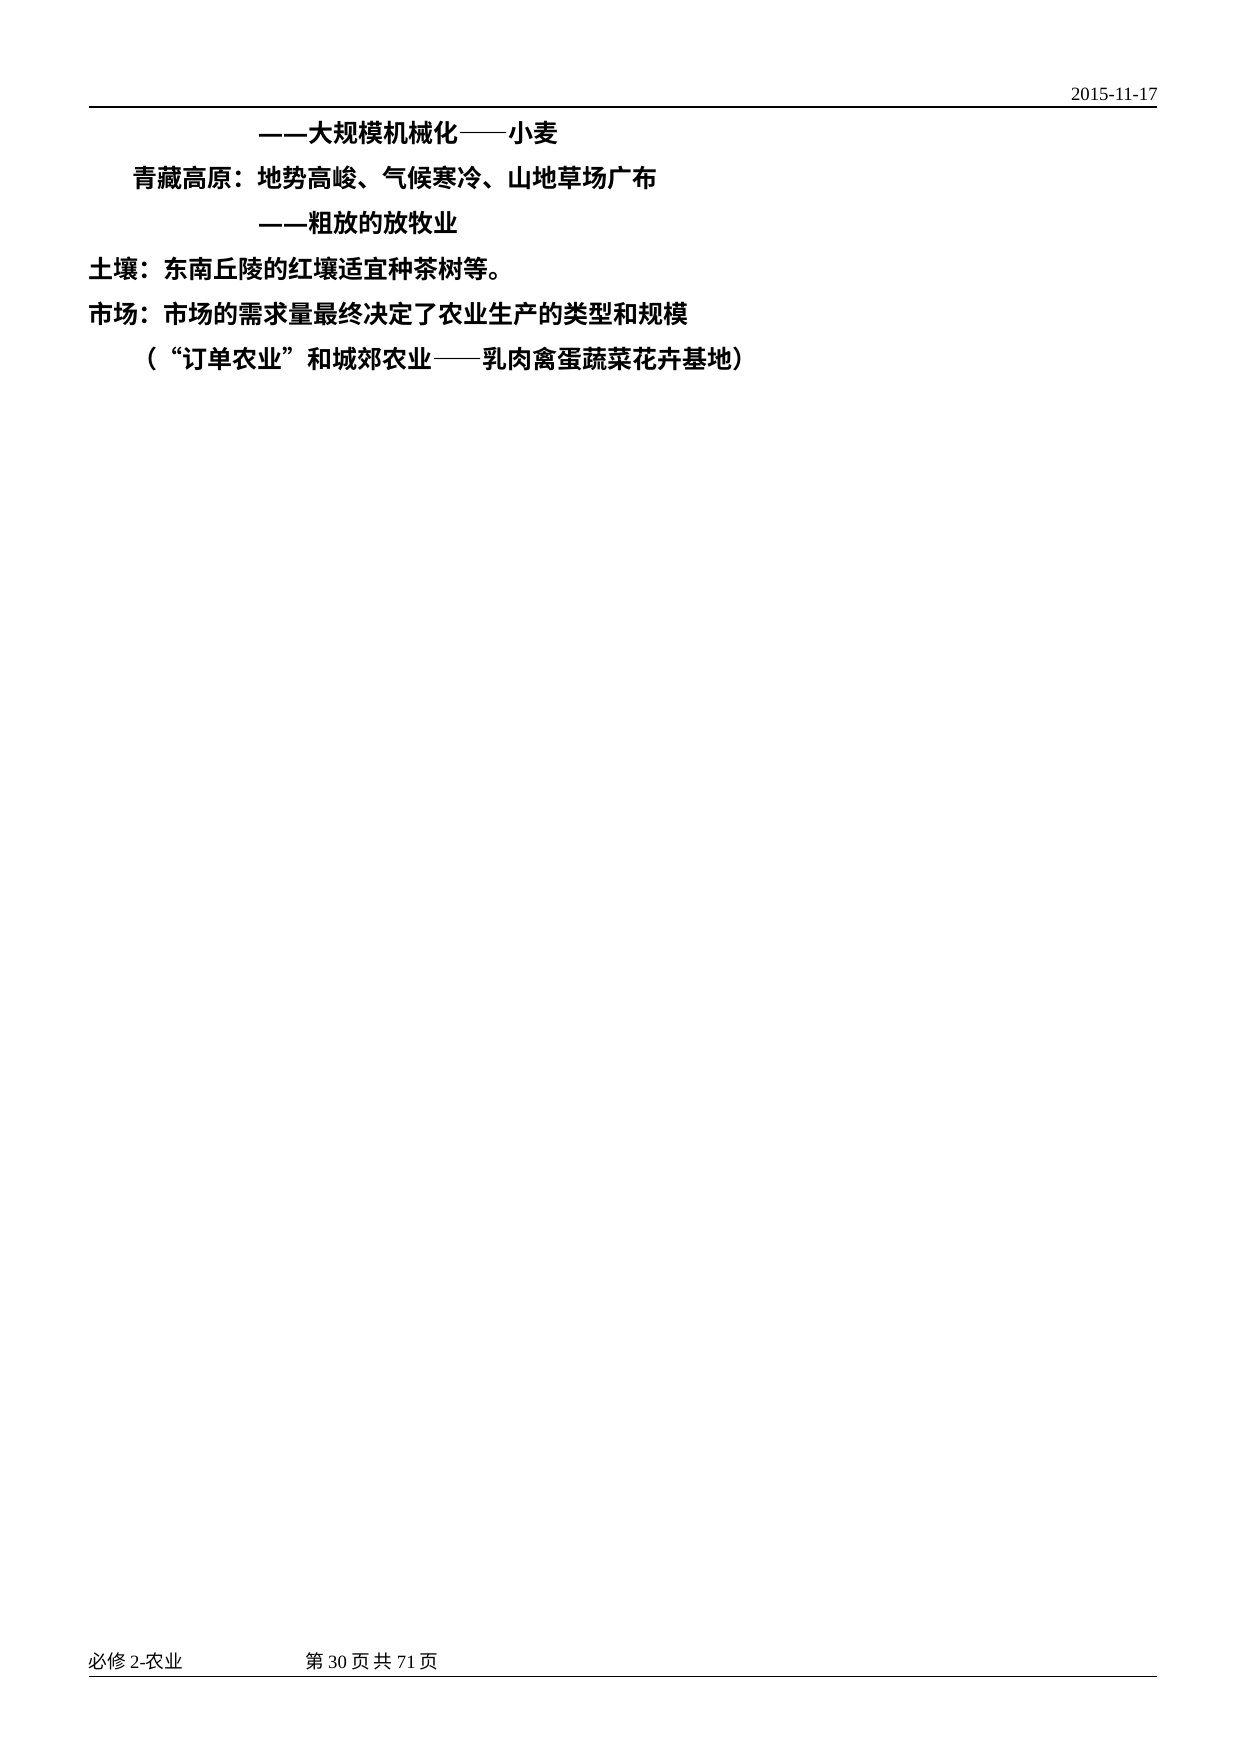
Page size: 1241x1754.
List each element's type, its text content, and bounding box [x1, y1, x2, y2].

text ——粗放的放牧业 [132, 204, 812, 240]
text ——大规模机械化——小麦 [132, 113, 812, 149]
text （“订单农业”和城郊农业——乳肉禽蛋蔬菜花卉基地） [132, 340, 812, 376]
text 青藏高原：地势高峻、气候寒冷、山地草场广布 [132, 159, 812, 195]
text 土壤：东南丘陵的红壤适宜种茶树等。 [89, 249, 812, 286]
text 市场：市场的需求量最终决定了农业生产的类型和规模 [89, 294, 812, 331]
